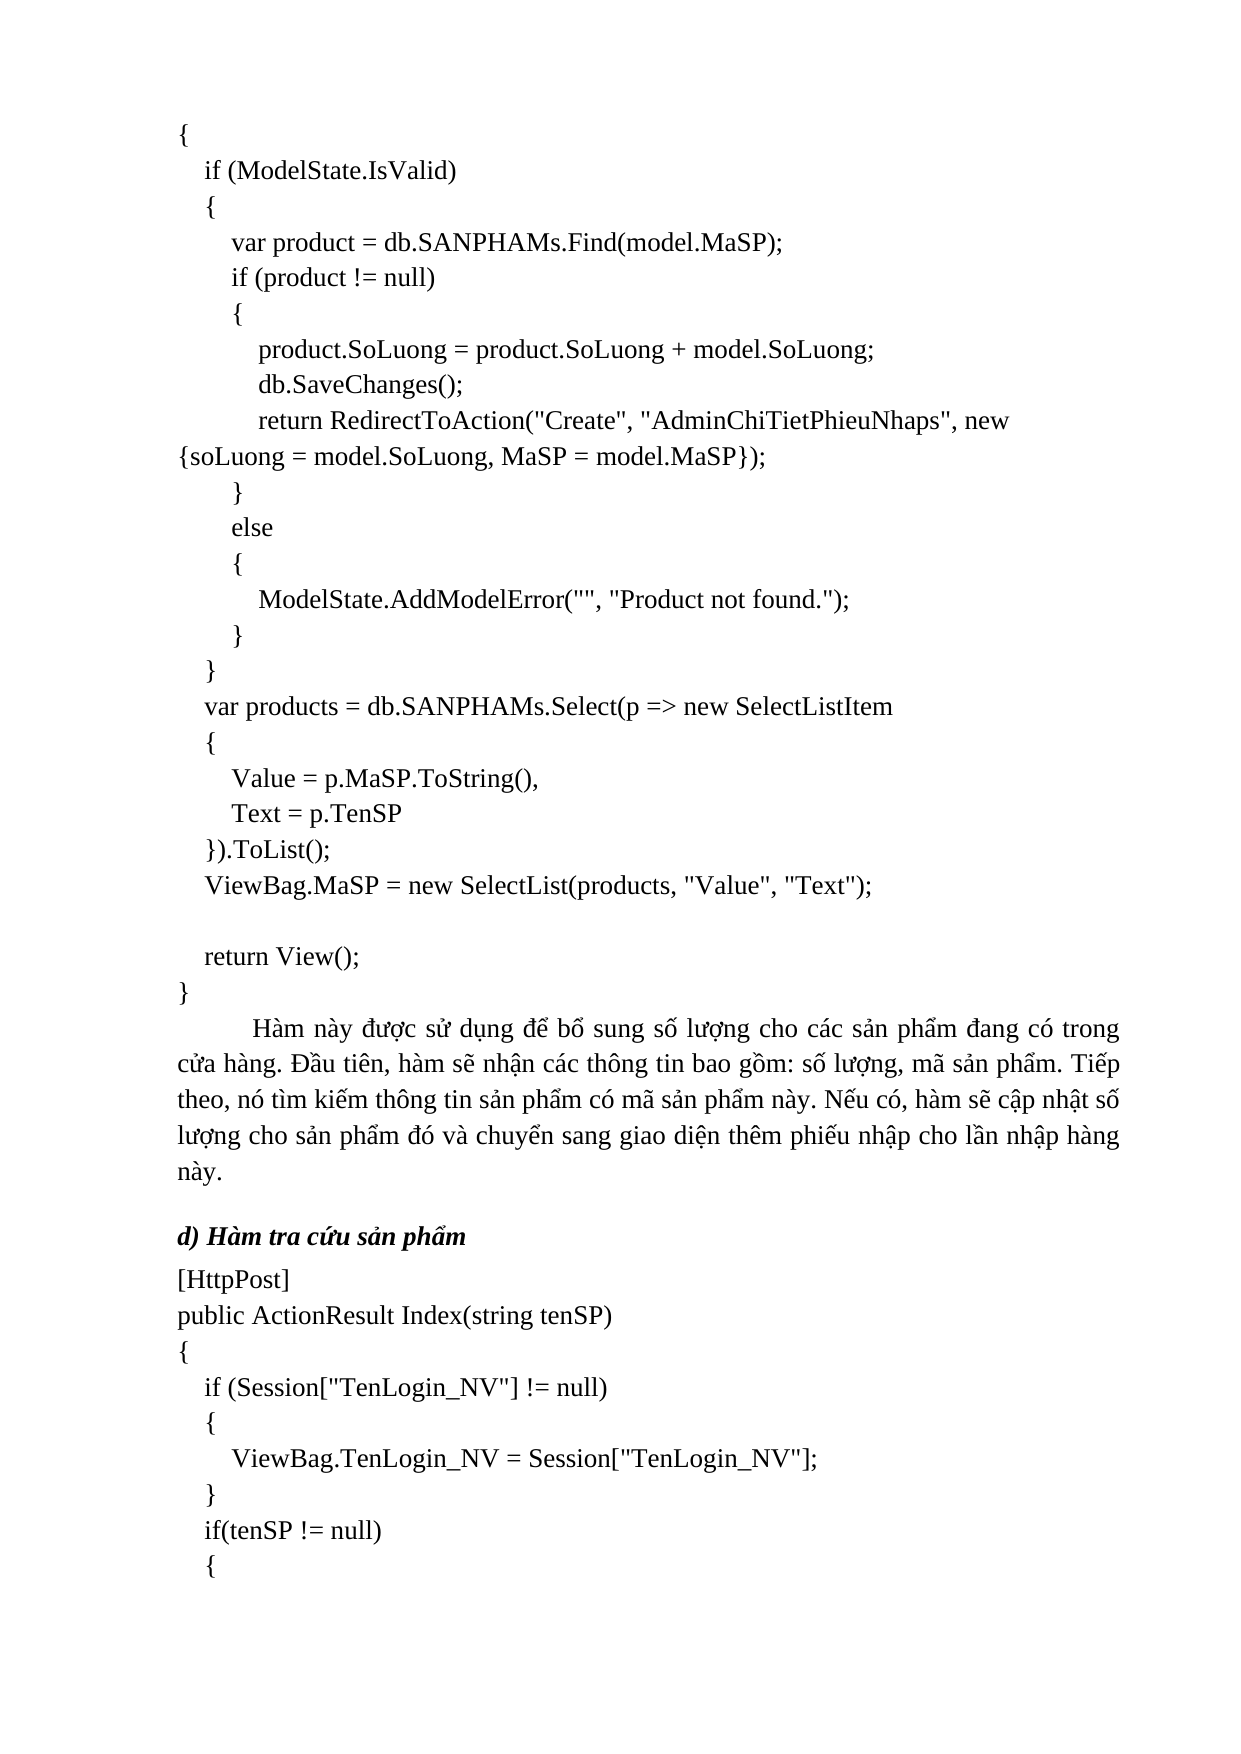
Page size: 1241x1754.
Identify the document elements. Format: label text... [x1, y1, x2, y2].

text Text = p.TenSP [177, 797, 1122, 828]
text { [177, 547, 1122, 578]
subtitle d) Hàm tra cứu sản phẩm [177, 1219, 1122, 1251]
text { [177, 1549, 1122, 1581]
text } [177, 476, 1122, 507]
text product.SoLuong = product.SoLuong + model.SoLuong; [177, 333, 1122, 364]
text if (Session["TenLogin_NV"] != null) [177, 1371, 1122, 1402]
text { [177, 1407, 1122, 1438]
text db.SaveChanges(); [177, 369, 1122, 400]
text else [177, 512, 1122, 543]
text } [177, 1478, 1122, 1509]
text if(tenSP != null) [177, 1514, 1122, 1545]
text ViewBag.TenLogin_NV = Session["TenLogin_NV"]; [177, 1442, 1122, 1473]
text { [177, 726, 1122, 757]
text { [177, 190, 1122, 221]
text Hàm này được sử dụng để bổ sung số lượng cho các sản phẩm đang có trong cửa hàng. Đầu tiên, hàm sẽ nhận các thông tin bao gồm: số lượng, mã sản phẩm. Tiếp theo, nó tìm kiếm thông tin sản phẩm có mã sản phẩm này. Nếu có, hàm sẽ cập nhật số lượng cho sản phẩm đó và chuyển sang giao diện thêm phiếu nhập cho lần nhập hàng này. [177, 1012, 1122, 1186]
text } [177, 976, 1122, 1007]
text var products = db.SANPHAMs.Select(p => new SelectListItem [177, 690, 1122, 721]
text ViewBag.MaSP = new SelectList(products, "Value", "Text"); [177, 869, 1122, 900]
text { [177, 297, 1122, 328]
text if (ModelState.IsValid) [177, 154, 1122, 185]
text return View(); [177, 940, 1122, 971]
text { [177, 1335, 1122, 1366]
text Value = p.MaSP.ToString(), [177, 762, 1122, 793]
text } [177, 654, 1122, 686]
text }).ToList(); [177, 833, 1122, 864]
text } [177, 619, 1122, 650]
text var product = db.SANPHAMs.Find(model.MaSP); [177, 226, 1122, 257]
text { [177, 118, 1122, 150]
text return RedirectToAction("Create", "AdminChiTietPhieuNhaps", new {soLuong = model.SoLuong, MaSP = model.MaSP}); [177, 404, 1122, 471]
text ModelState.AddModelError("", "Product not found."); [177, 583, 1122, 614]
text [HttpPost] [177, 1264, 1122, 1295]
text if (product != null) [177, 261, 1122, 293]
text public ActionResult Index(string tenSP) [177, 1299, 1122, 1331]
